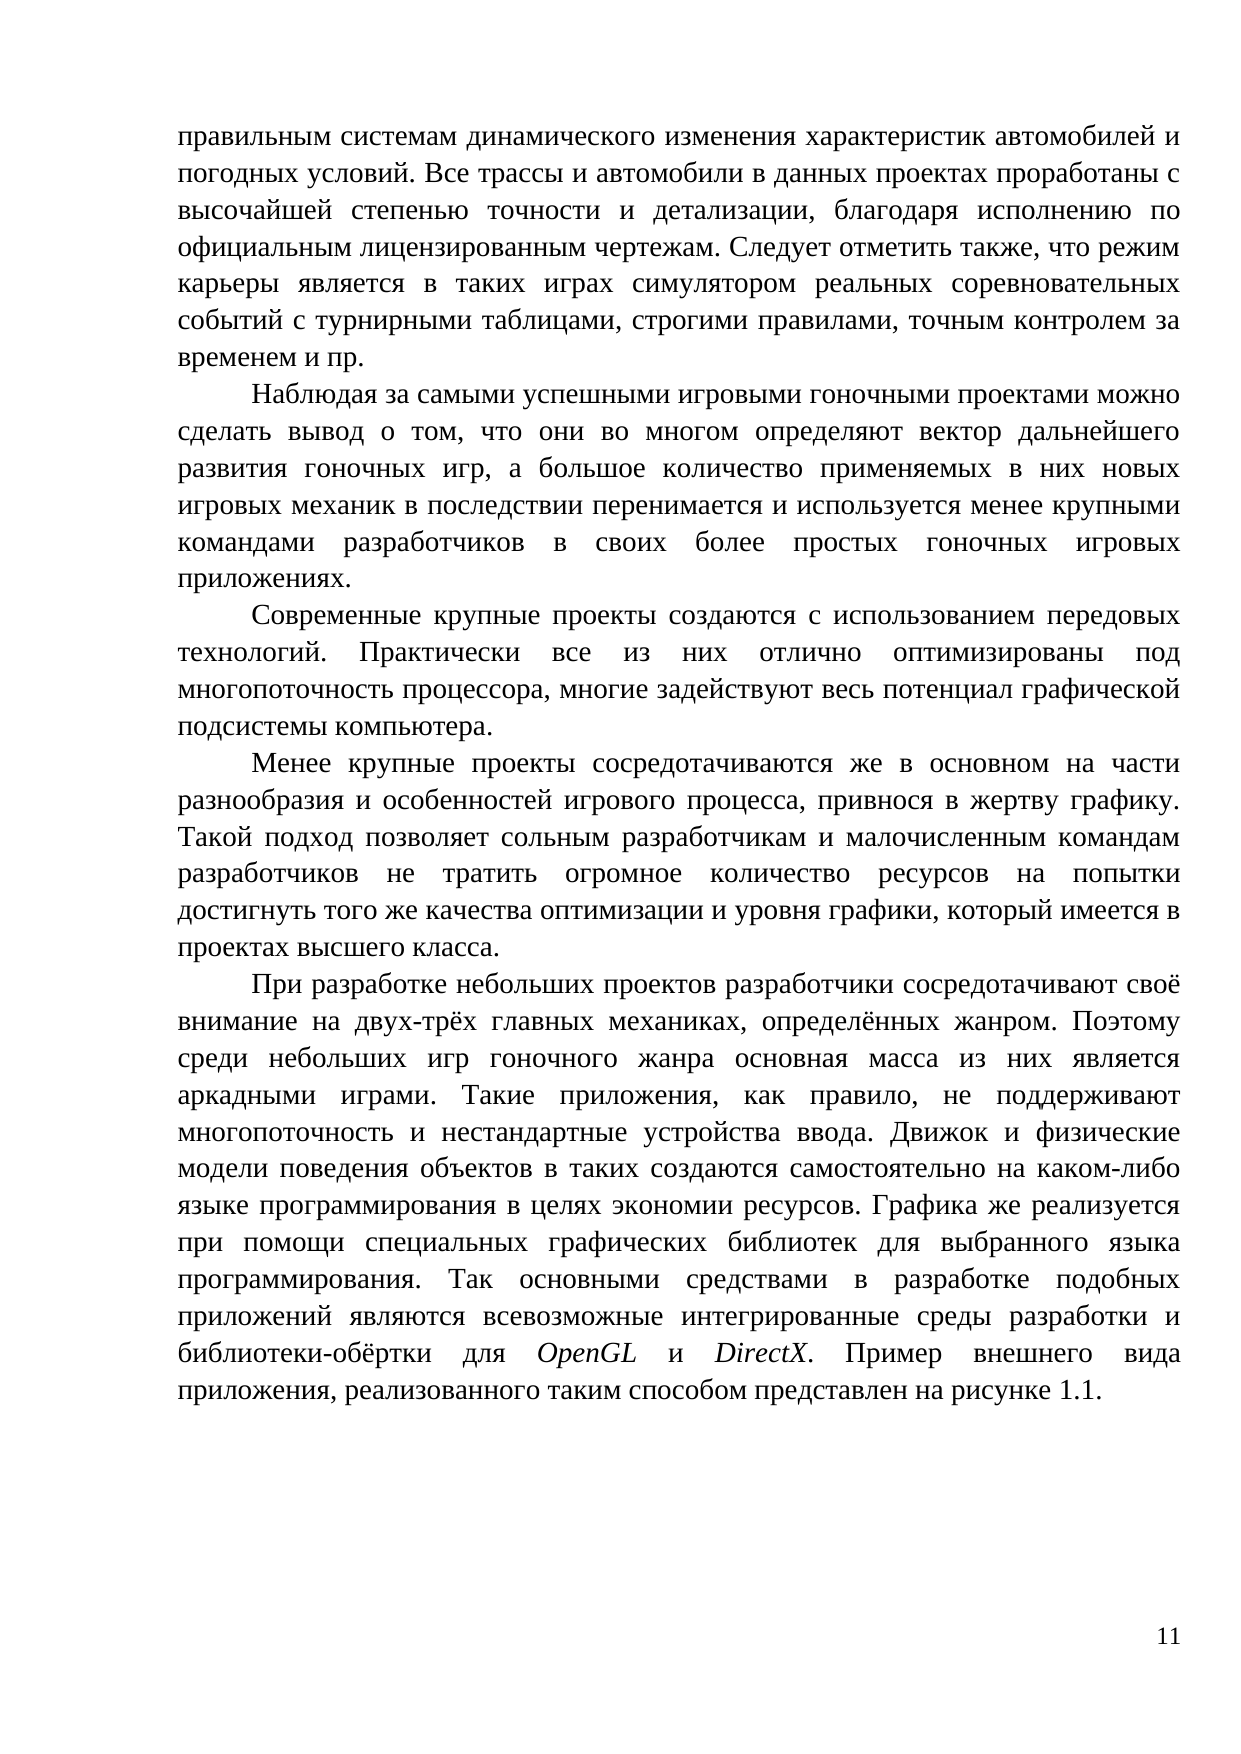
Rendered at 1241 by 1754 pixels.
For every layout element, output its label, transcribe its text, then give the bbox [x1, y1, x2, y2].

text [177, 118, 1181, 373]
text При разработке небольших проектов разработчики сосредотачивают своё внимание на двух-трёх главных механиках, определённых жанром. Поэтому среди небольших игр гоночного жанра основная масса из них является аркадными играми. Такие приложения, как правило, не поддерживают многопоточность и нестандартные устройства ввода. Движок и физические модели поведения объектов в таких создаются самостоятельно на каком-либо языке программирования в целях экономии ресурсов. Графика же реализуется при помощи специальных графических библиотек для выбранного языка программирования. Так основными средствами в разработке подобных приложений являются всевозможные интегрированные среды разработки и библиотеки-обёртки для OpenGL и DirectX. Пример внешнего вида приложения, реализованного таким способом представлен на рисунке 1.1. [177, 966, 1181, 1405]
text Наблюдая за самыми успешными игровыми гоночными проектами можно сделать вывод о том, что они во многом определяют вектор дальнейшего развития гоночных игр, а большое количество применяемых в них новых игровых механик в последствии перенимается и используется менее крупными командами разработчиков в своих более простых гоночных игровых приложениях. [177, 376, 1181, 594]
text Современные крупные проекты создаются с использованием передовых технологий. Практически все из них отлично оптимизированы под многопоточность процессора, многие задействуют весь потенциал графической подсистемы компьютера. [177, 597, 1181, 742]
text Менее крупные проекты сосредотачиваются же в основном на части разнообразия и особенностей игрового процесса, привнося в жертву графику. Такой подход позволяет сольным разработчикам и малочисленным командам разработчиков не тратить огромное количество ресурсов на попытки достигнуть того же качества оптимизации и уровня графики, который имеется в проектах высшего класса. [177, 745, 1181, 963]
